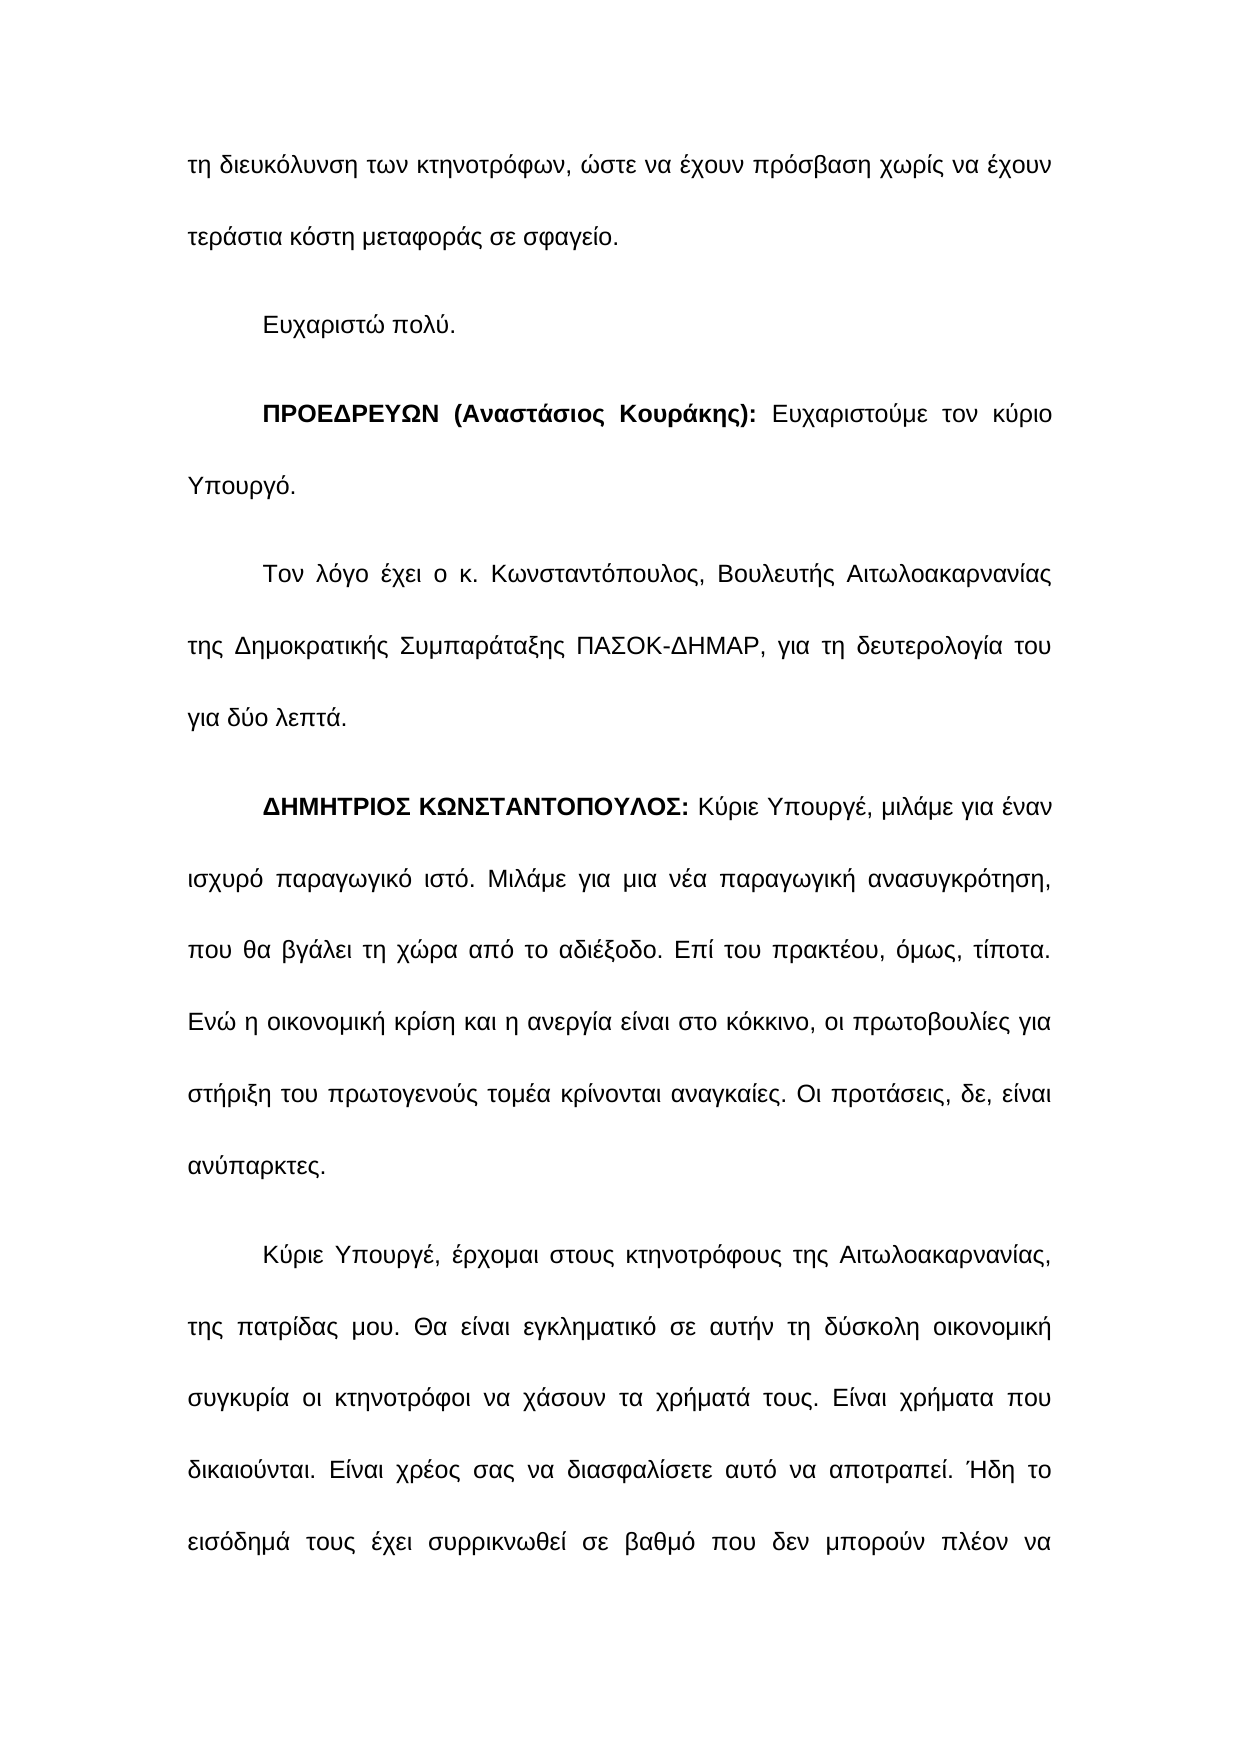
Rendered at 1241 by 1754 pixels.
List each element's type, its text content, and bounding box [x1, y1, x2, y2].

text Ευχαριστώ πολύ. [187, 310, 1053, 339]
text ΠΡΟΕΔΡΕΥΩΝ (Αναστάσιος Κουράκης): Ευχαριστούμε τον κύριο Υπουργό. [187, 399, 1053, 499]
text Τον λόγο έχει ο κ. Κωνσταντόπουλος, Βουλευτής Αιτωλοακαρνανίας της Δημοκρατικής Συμπαράταξης ΠΑΣΟΚ-ΔΗΜΑΡ, για τη δευτερολογία του για δύο λεπτά. [187, 559, 1053, 732]
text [187, 150, 1053, 251]
text ΔΗΜΗΤΡΙΟΣ ΚΩΝΣΤΑΝΤΟΠΟΥΛΟΣ: Κύριε Υπουργέ, μιλάμε για έναν ισχυρό παραγωγικό ιστό. Μιλάμε για μια νέα παραγωγική ανασυγκρότηση, που θα βγάλει τη χώρα από το αδιέξοδο. Επί του πρακτέου, όμως, τίποτα. Ενώ η οικονομική κρίση και η ανεργία είναι στο κόκκινο, οι πρωτοβουλίες για στήριξη του πρωτογενούς τομέα κρίνονται αναγκαίες. Οι προτάσεις, δε, είναι ανύπαρκτες. [187, 792, 1053, 1180]
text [187, 1239, 1053, 1556]
